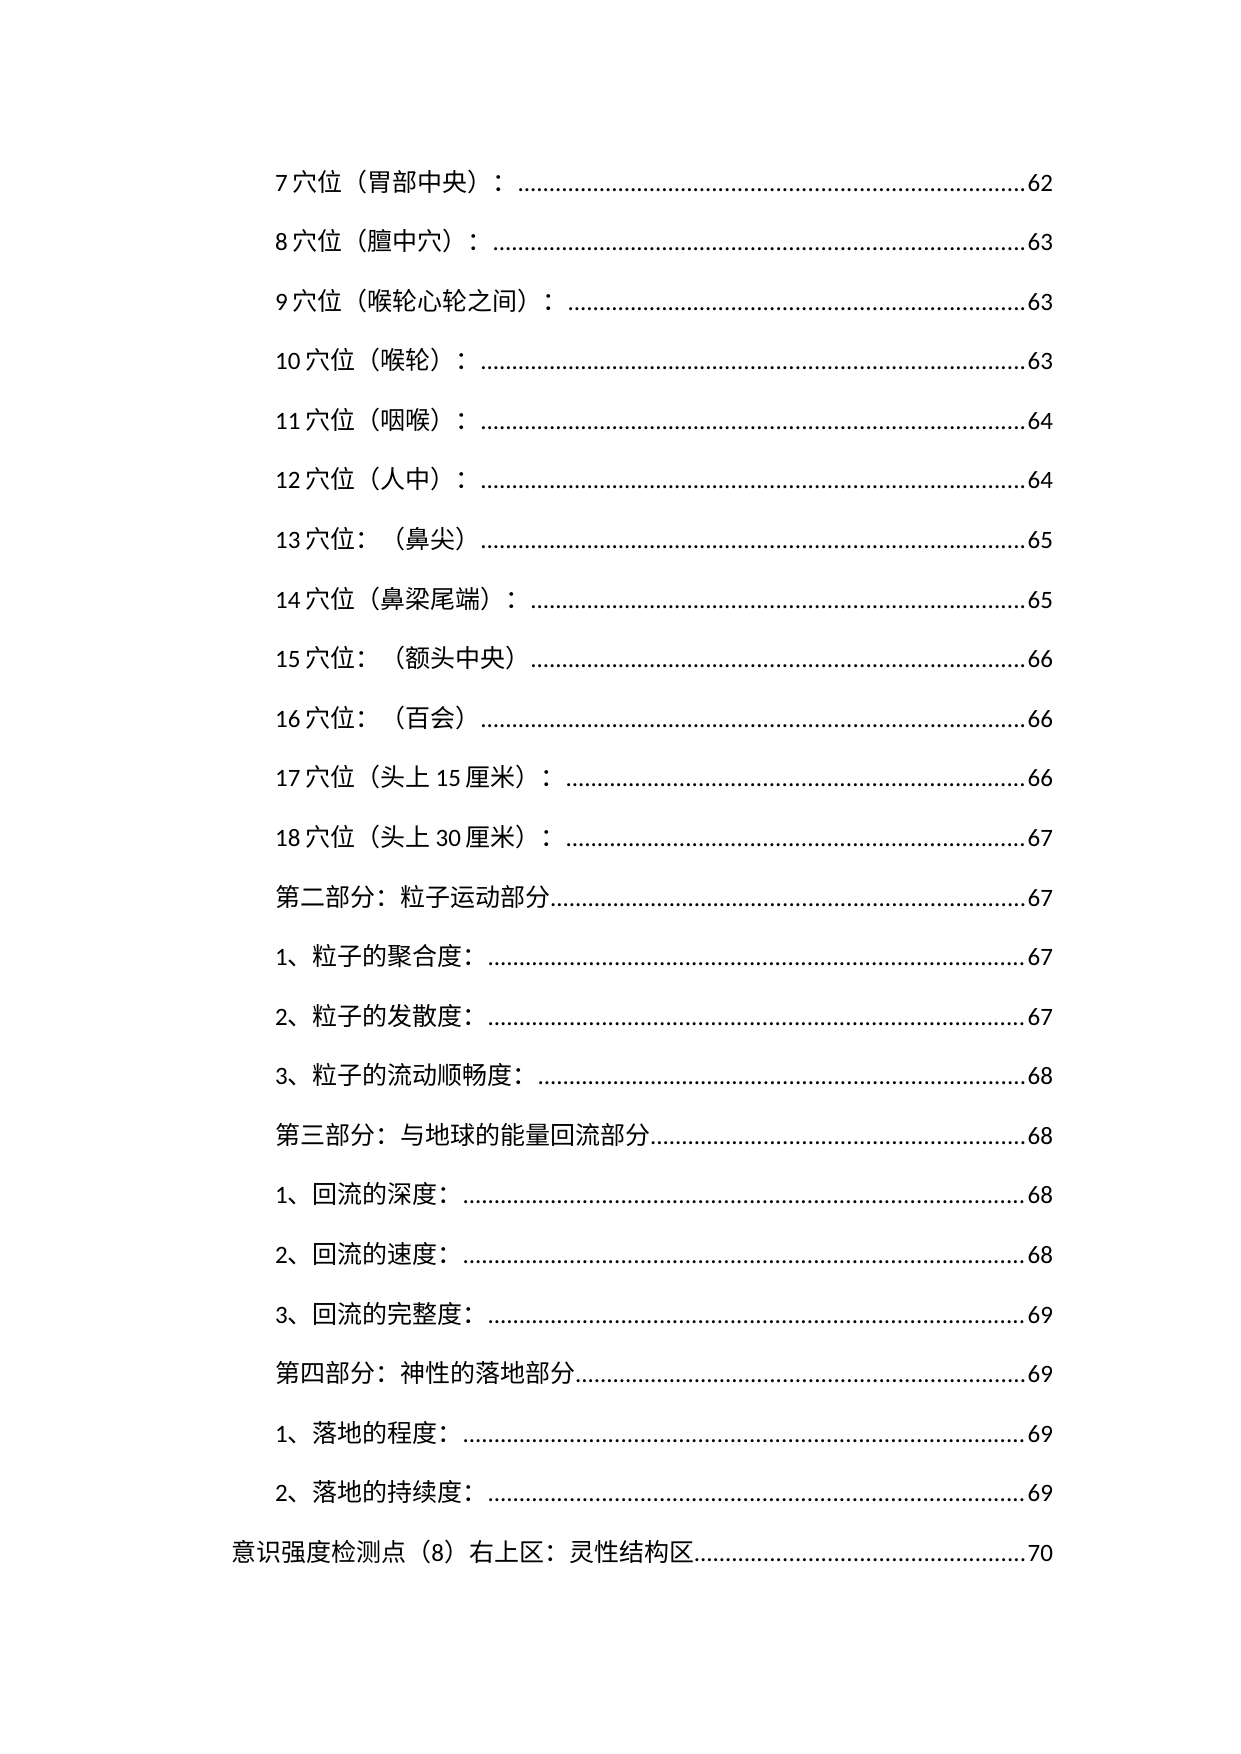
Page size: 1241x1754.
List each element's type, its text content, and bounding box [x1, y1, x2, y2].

text 第三部分：与地球的能量回流部分 68 [275, 1115, 1053, 1152]
text 3、回流的完整度： 69 [275, 1294, 1053, 1330]
text 3、粒子的流动顺畅度： 68 [275, 1056, 1053, 1092]
text 第四部分：神性的落地部分 69 [275, 1354, 1053, 1390]
text 1、粒子的聚合度： 67 [275, 937, 1053, 973]
text 13穴位：（鼻尖） 65 [275, 519, 1053, 556]
text 15穴位：（额头中央） 66 [275, 639, 1053, 675]
text 14穴位（鼻梁尾端）： 65 [275, 579, 1053, 615]
text 7穴位（胃部中央）： 62 [275, 162, 1053, 198]
text 1、回流的深度： 68 [275, 1175, 1053, 1211]
text 1、落地的程度： 69 [275, 1413, 1053, 1449]
text 2、粒子的发散度： 67 [275, 996, 1053, 1032]
text 2、落地的持续度： 69 [275, 1473, 1053, 1509]
text 12穴位（人中）： 64 [275, 460, 1053, 496]
text 意识强度检测点（8）右上区：灵性结构区 70 [231, 1532, 1053, 1569]
text 8穴位（膻中穴）： 63 [275, 222, 1053, 258]
text 9穴位（喉轮心轮之间）： 63 [275, 281, 1053, 317]
text 11穴位（咽喉）： 64 [275, 400, 1053, 437]
text 2、回流的速度： 68 [275, 1234, 1053, 1271]
text 第二部分：粒子运动部分 67 [275, 877, 1053, 913]
text 16穴位：（百会） 66 [275, 698, 1053, 734]
text 17穴位（头上15厘米）： 66 [275, 758, 1053, 794]
text 10穴位（喉轮）： 63 [275, 341, 1053, 377]
text 18穴位（头上30厘米）： 67 [275, 817, 1053, 854]
